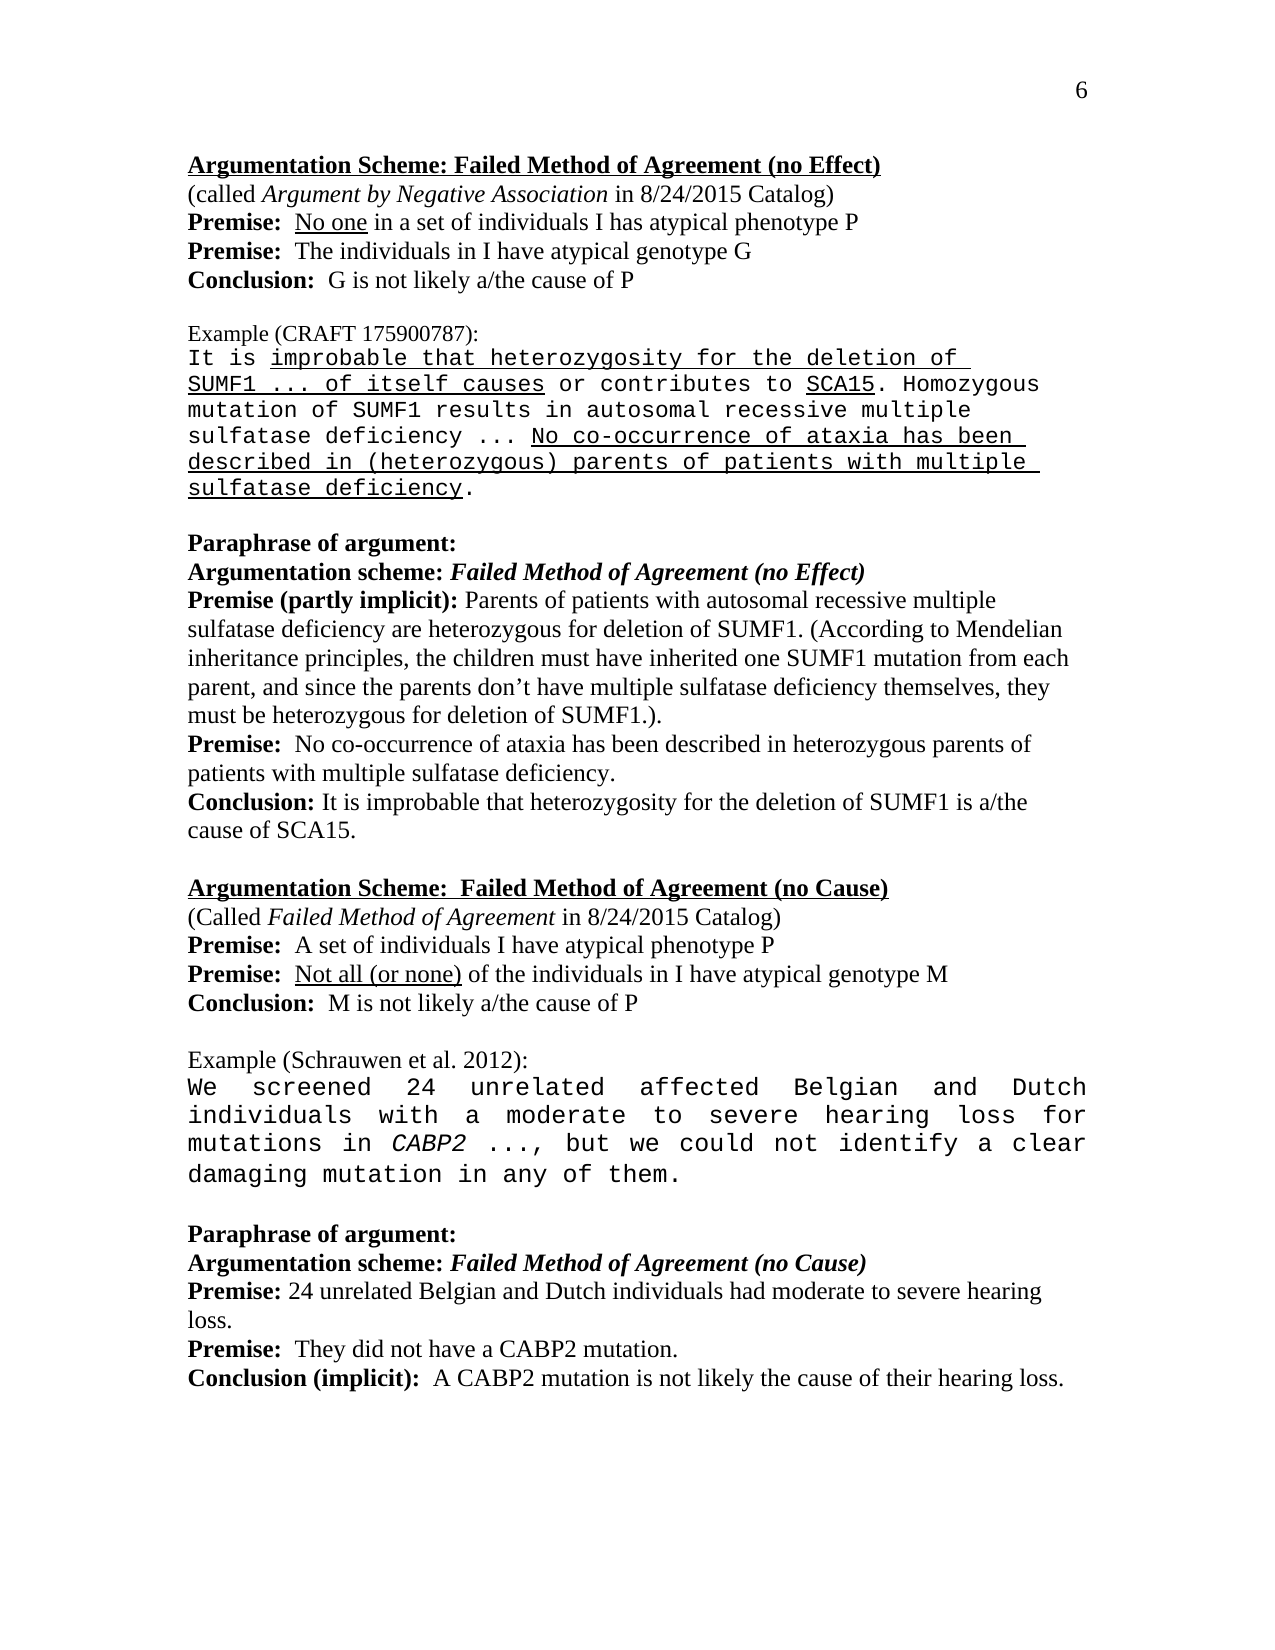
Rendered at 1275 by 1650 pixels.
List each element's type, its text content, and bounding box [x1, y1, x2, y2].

text Argumentation Scheme: Failed Method of Agreement (no Cause) [187, 873, 1087, 902]
text Premise: The individuals in I have atypical genotype G [187, 236, 1087, 265]
text Paraphrase of argument: [187, 528, 1087, 557]
text Premise: Not all (or none) of the individuals in I have atypical genotype M [187, 959, 1087, 988]
text Argumentation scheme: Failed Method of Agreement (no Effect) [187, 557, 1087, 586]
text (called Argument by Negative Association in 8/24/2015 Catalog) [187, 179, 1087, 207]
text It is improbable that heterozygosity for the deletion of SUMF1 ... of itself causes or contributes to SCA15. Homozygous mutation of SUMF1 results in autosomal recessive multiple sulfatase deficiency ... No co-occurrence of ataxia has been described in (heterozygous) parents of patients with multiple sulfatase deficiency. [187, 346, 1087, 502]
text (Called Failed Method of Agreement in 8/24/2015 Catalog) [187, 902, 1087, 931]
text Paraphrase of argument: [187, 1219, 1087, 1248]
text Conclusion (implicit): A CABP2 mutation is not likely the cause of their hearing loss. [187, 1363, 1087, 1391]
text Premise (partly implicit): Parents of patients with autosomal recessive multiple sulfatase deficiency are heterozygous for deletion of SUMF1. (According to Mendelian inheritance principles, the children must have inherited one SUMF1 mutation from each parent, and since the parents don’t have multiple sulfatase deficiency themselves, they must be heterozygous for deletion of SUMF1.). [187, 586, 1087, 729]
text Example (CRAFT 175900787): [187, 320, 1087, 346]
text Conclusion: G is not likely a/the cause of P [187, 265, 1087, 294]
text Conclusion: M is not likely a/the cause of P [187, 988, 1087, 1017]
text Example (Schrauwen et al. 2012): [187, 1046, 1087, 1074]
text We screened 24 unrelated affected Belgian and Dutch individuals with a moderate to severe hearing loss for mutations in CABP2 ..., but we could not identify a clear damaging mutation in any of them. [187, 1074, 1087, 1190]
text Premise: They did not have a CABP2 mutation. [187, 1334, 1087, 1363]
text Argumentation scheme: Failed Method of Agreement (no Cause) [187, 1248, 1087, 1276]
text Premise: A set of individuals I have atypical phenotype P [187, 931, 1087, 959]
text Premise: No one in a set of individuals I has atypical phenotype P [187, 207, 1087, 236]
text Premise: 24 unrelated Belgian and Dutch individuals had moderate to severe hearing loss. [187, 1276, 1087, 1334]
text Conclusion: It is improbable that heterozygosity for the deletion of SUMF1 is a/the cause of SCA15. [187, 787, 1087, 844]
text Premise: No co-occurrence of ataxia has been described in heterozygous parents of patients with multiple sulfatase deficiency. [187, 729, 1087, 787]
text Argumentation Scheme: Failed Method of Agreement (no Effect) [187, 150, 1087, 179]
